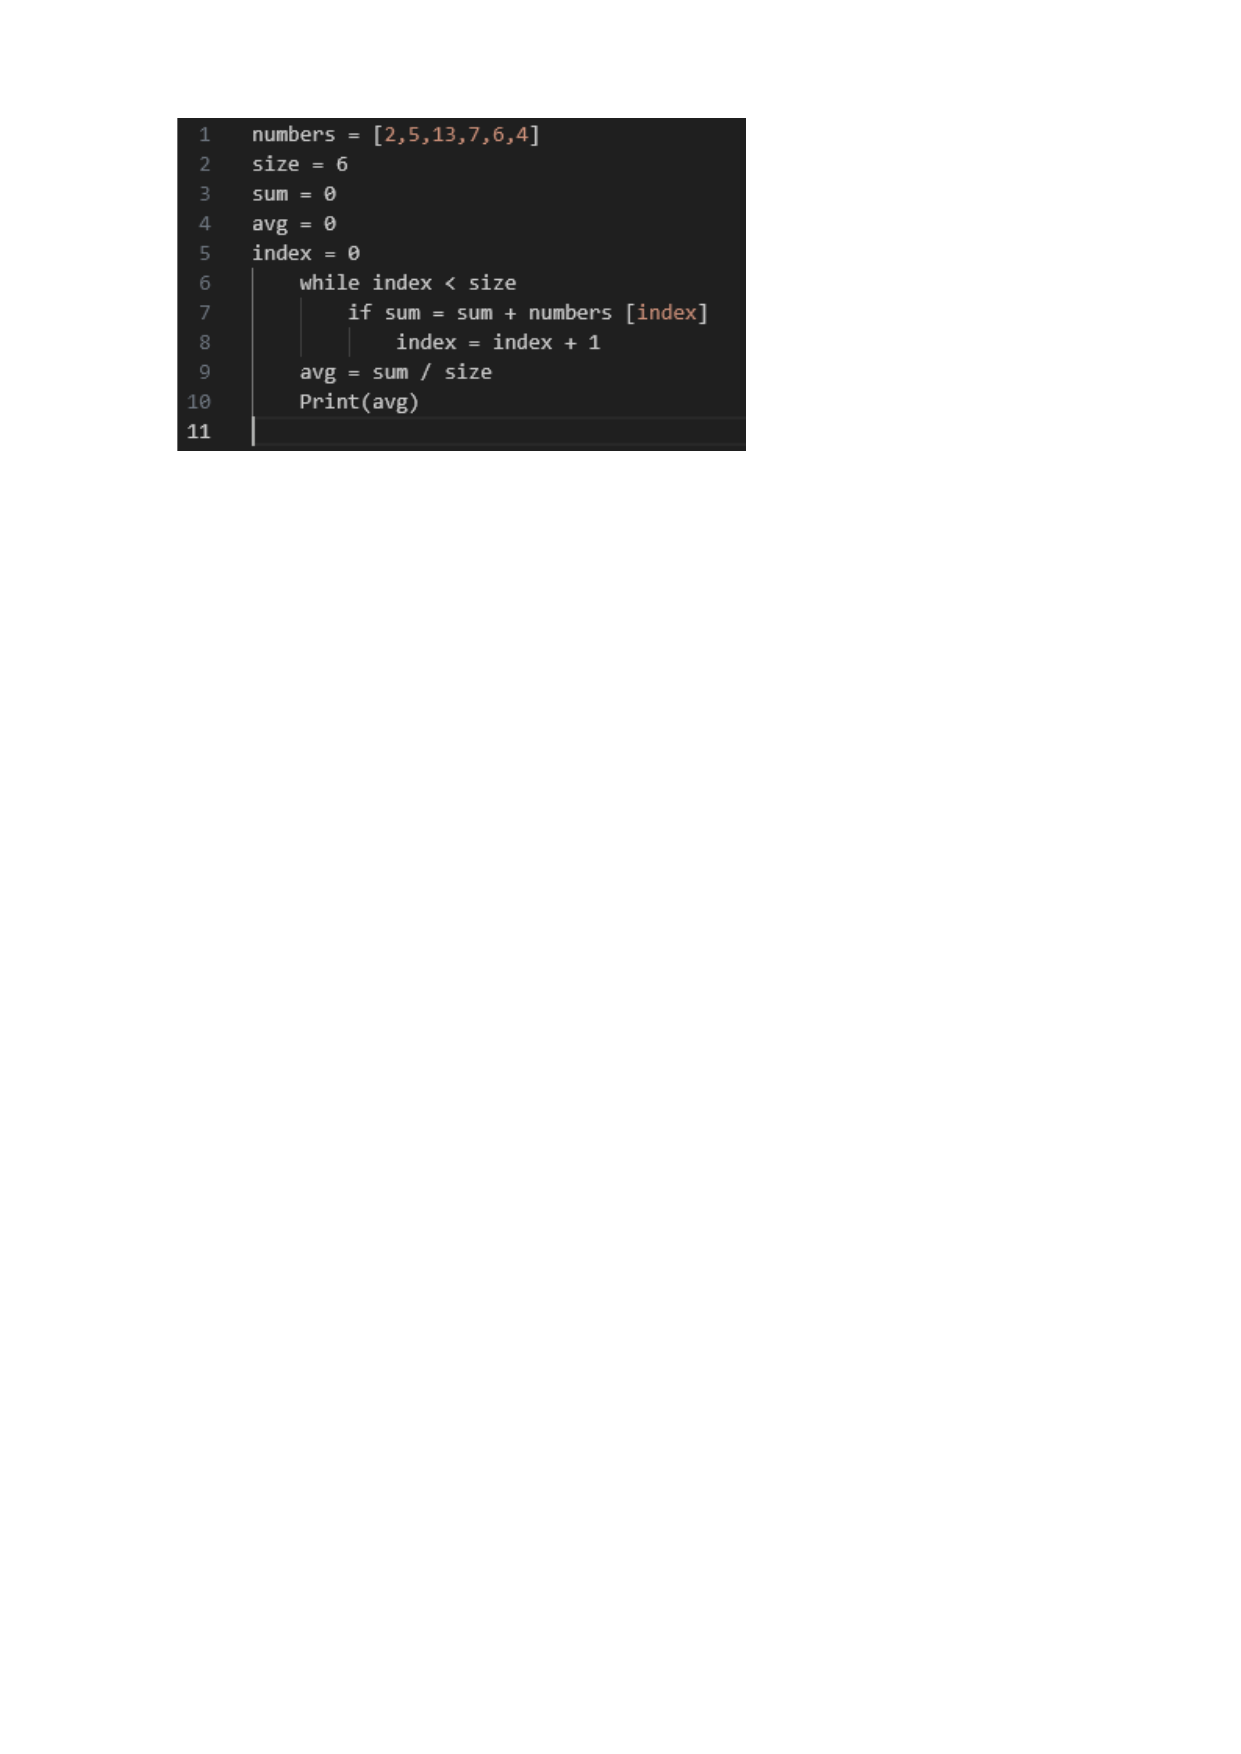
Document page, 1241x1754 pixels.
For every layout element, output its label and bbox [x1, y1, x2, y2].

picture [177, 118, 746, 451]
